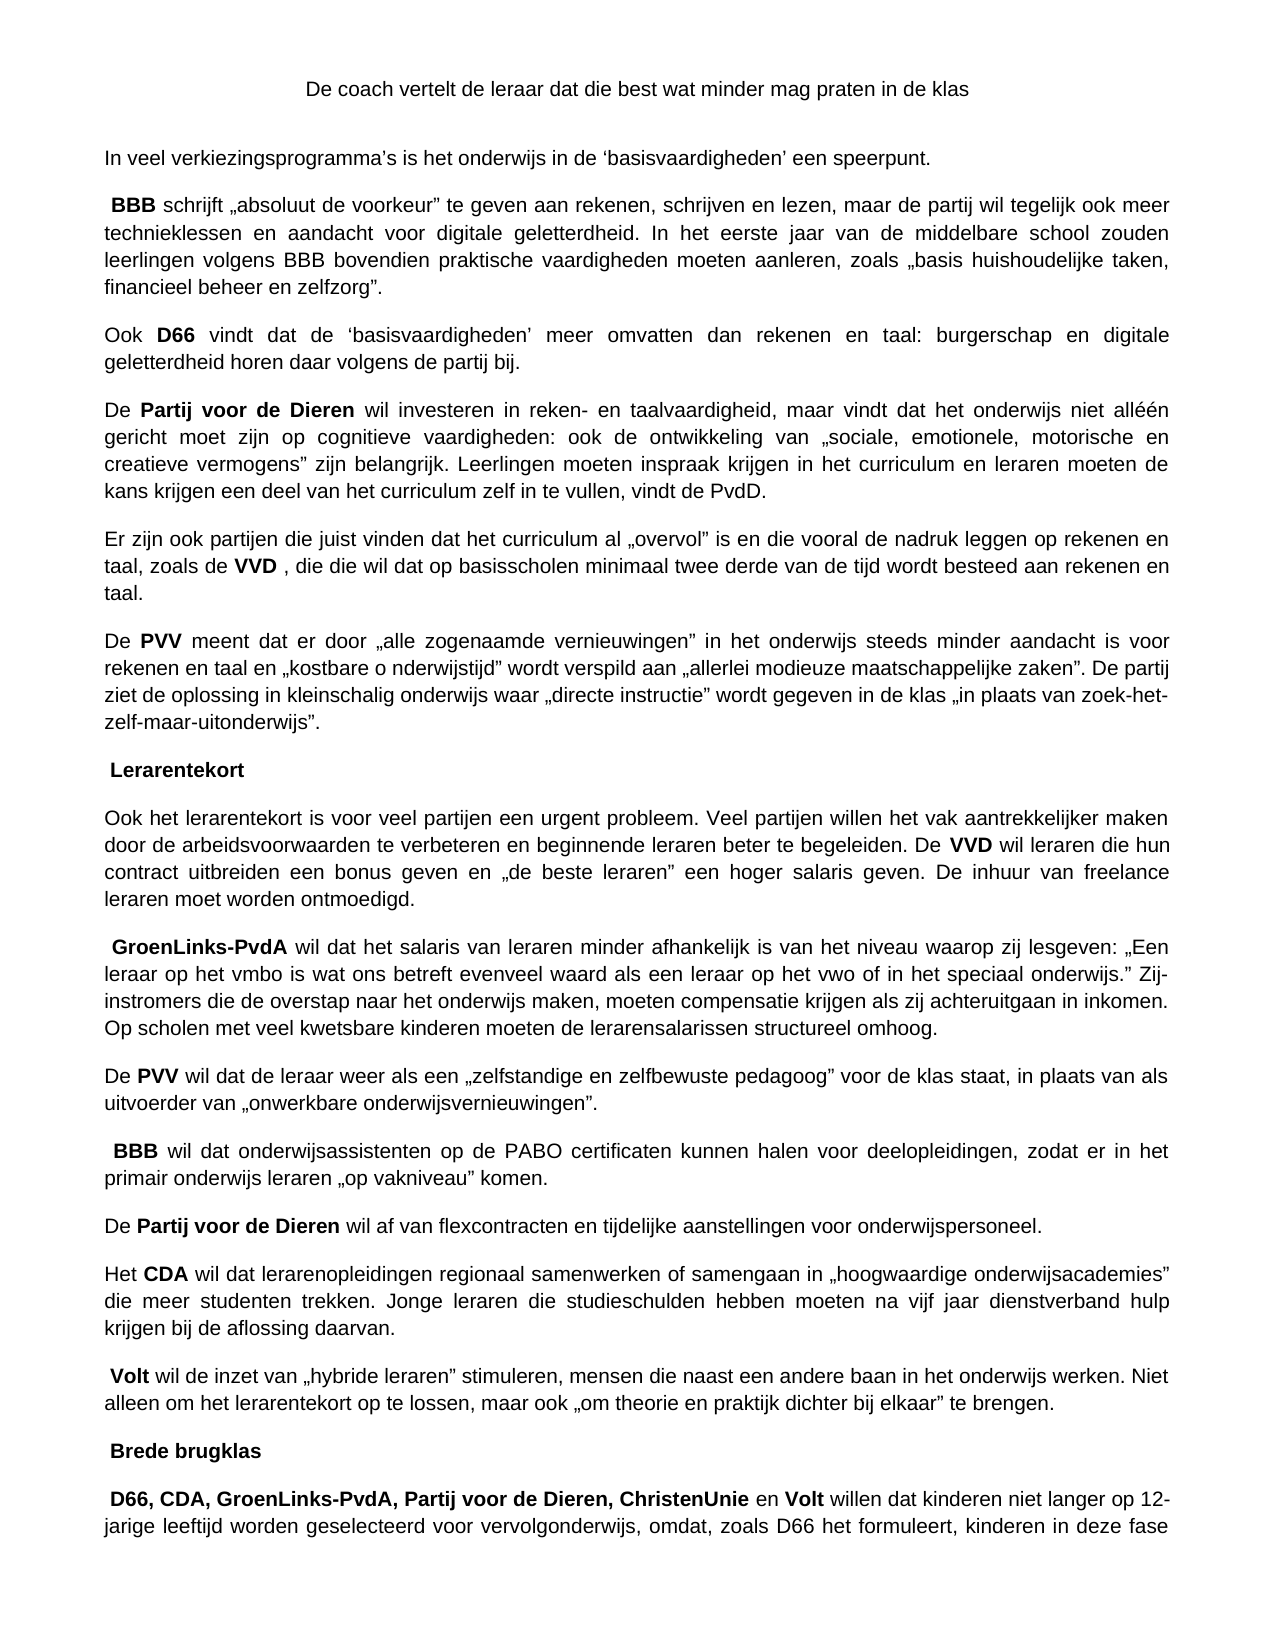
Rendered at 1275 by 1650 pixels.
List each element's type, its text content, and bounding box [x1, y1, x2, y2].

text Er zijn ook partijen die juist vinden dat het curriculum al „overvol” is en die vooral de nadruk leggen op rekenen en taal, zoals de VVD , die die wil dat op basisscholen minimaal twee derde van de tijd wordt besteed aan rekenen en taal. [104, 523, 1171, 605]
text De PVV wil dat de leraar weer als een „zelfstandige en zelfbewuste pedagoog” voor de klas staat, in plaats van als uitvoerder van „onwerkbare onderwijsvernieuwingen”. [104, 1061, 1171, 1115]
text BBB wil dat onderwijsassistenten op de PABO certificaten kunnen halen voor deelopleidingen, zodat er in het primair onderwijs leraren „op vakniveau” komen. [104, 1136, 1171, 1190]
text Ook D66 vindt dat de ‘basisvaardigheden’ meer omvatten dan rekenen en taal: burgerschap en digitale geletterdheid horen daar volgens de partij bij. [104, 319, 1171, 373]
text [104, 1484, 1171, 1538]
text De Partij voor de Dieren wil af van flexcontracten en tijdelijke aanstellingen voor onderwijspersoneel. [104, 1211, 1171, 1238]
text Lerarentekort [104, 755, 1171, 782]
text De Partij voor de Dieren wil investeren in reken- en taalvaardigheid, maar vindt dat het onderwijs niet alléén gericht moet zijn op cognitieve vaardigheden: ook de ontwikkeling van „sociale, emotionele, motorische en creatieve vermogens” zijn belangrijk. Leerlingen moeten inspraak krijgen in het curriculum en leraren moeten de kans krijgen een deel van het curriculum zelf in te vullen, vindt de PvdD. [104, 394, 1171, 503]
text De PVV meent dat er door „alle zogenaamde vernieuwingen” in het onderwijs steeds minder aandacht is voor rekenen en taal en „kostbare o nderwijstijd” wordt verspild aan „allerlei modieuze maatschappelijke zaken”. De partij ziet de oplossing in kleinschalig onderwijs waar „directe instructie” wordt gegeven in de klas „in plaats van zoek-het-zelf-maar-uitonderwijs”. [104, 626, 1171, 734]
text Het CDA wil dat lerarenopleidingen regionaal samenwerken of samengaan in „hoogwaardige onderwijsacademies” die meer studenten trekken. Jonge leraren die studieschulden hebben moeten na vijf jaar dienstverband hulp krijgen bij de aflossing daarvan. [104, 1259, 1171, 1340]
text Brede brugklas [104, 1436, 1171, 1463]
text Volt wil de inzet van „hybride leraren” stimuleren, mensen die naast een andere baan in het onderwijs werken. Niet alleen om het lerarentekort op te lossen, maar ook „om theorie en praktijk dichter bij elkaar” te brengen. [104, 1361, 1171, 1415]
text BBB schrijft „absoluut de voorkeur” te geven aan rekenen, schrijven en lezen, maar de partij wil tegelijk ook meer technieklessen en aandacht voor digitale geletterdheid. In het eerste jaar van de middelbare school zouden leerlingen volgens BBB bovendien praktische vaardigheden moeten aanleren, zoals „basis huishoudelijke taken, financieel beheer en zelfzorg”. [104, 190, 1171, 298]
text GroenLinks-PvdA wil dat het salaris van leraren minder afhankelijk is van het niveau waarop zij lesgeven: „Een leraar op het vmbo is wat ons betreft evenveel waard als een leraar op het vwo of in het speciaal onderwijs.” Zij-instromers die de overstap naar het onderwijs maken, moeten compensatie krijgen als zij achteruitgaan in inkomen. Op scholen met veel kwetsbare kinderen moeten de lerarensalarissen structureel omhoog. [104, 932, 1171, 1040]
text Ook het lerarentekort is voor veel partijen een urgent probleem. Veel partijen willen het vak aantrekkelijker maken door de arbeidsvoorwaarden te verbeteren en beginnende leraren beter te begeleiden. De VVD wil leraren die hun contract uitbreiden een bonus geven en „de beste leraren” een hoger salaris geven. De inhuur van freelance leraren moet worden ontmoedigd. [104, 803, 1171, 911]
text In veel verkiezingsprogramma’s is het onderwijs in de ‘basisvaardigheden’ een speerpunt. [104, 142, 1171, 169]
